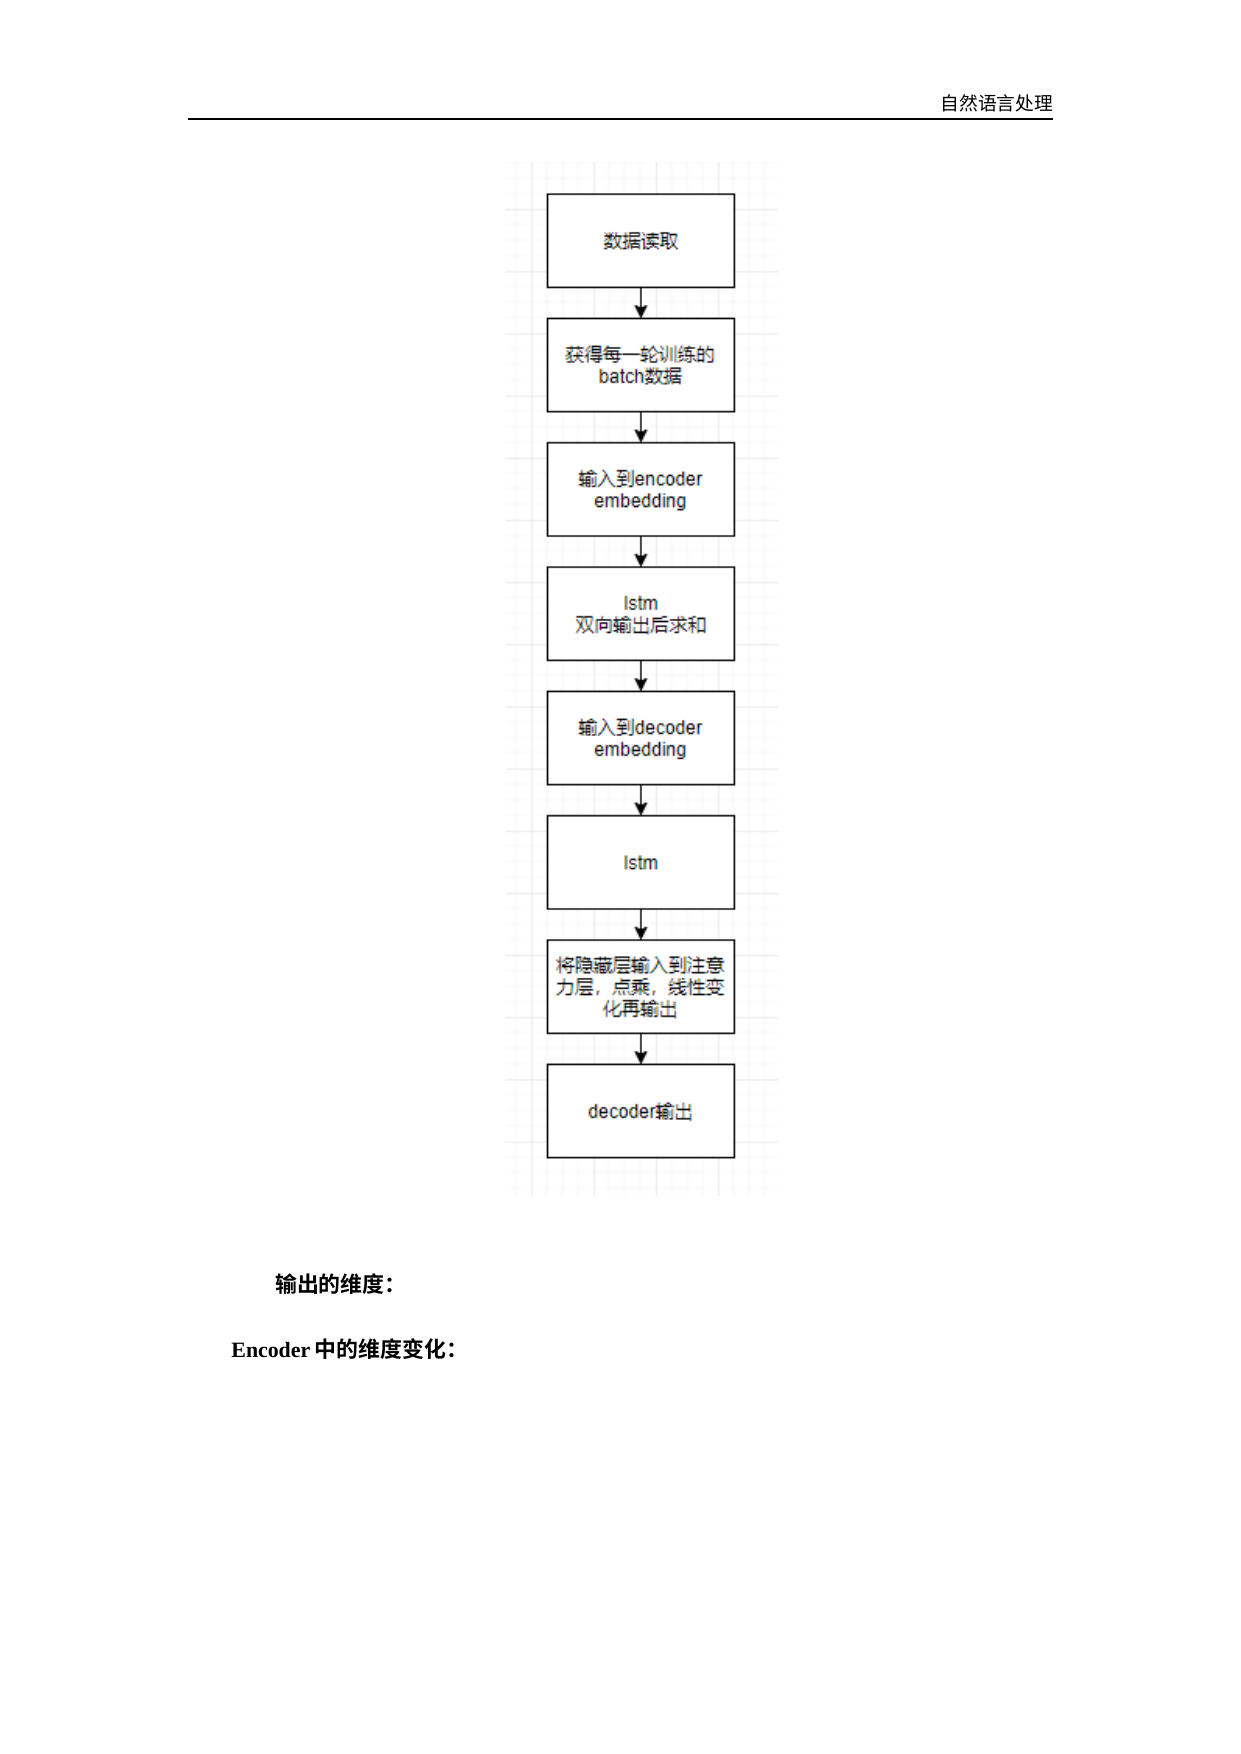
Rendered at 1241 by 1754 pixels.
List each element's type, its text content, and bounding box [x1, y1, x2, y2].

picture [505, 162, 779, 1196]
text Encoder中的维度变化： [231, 1332, 1053, 1364]
text 输出的维度： [231, 1267, 1053, 1299]
